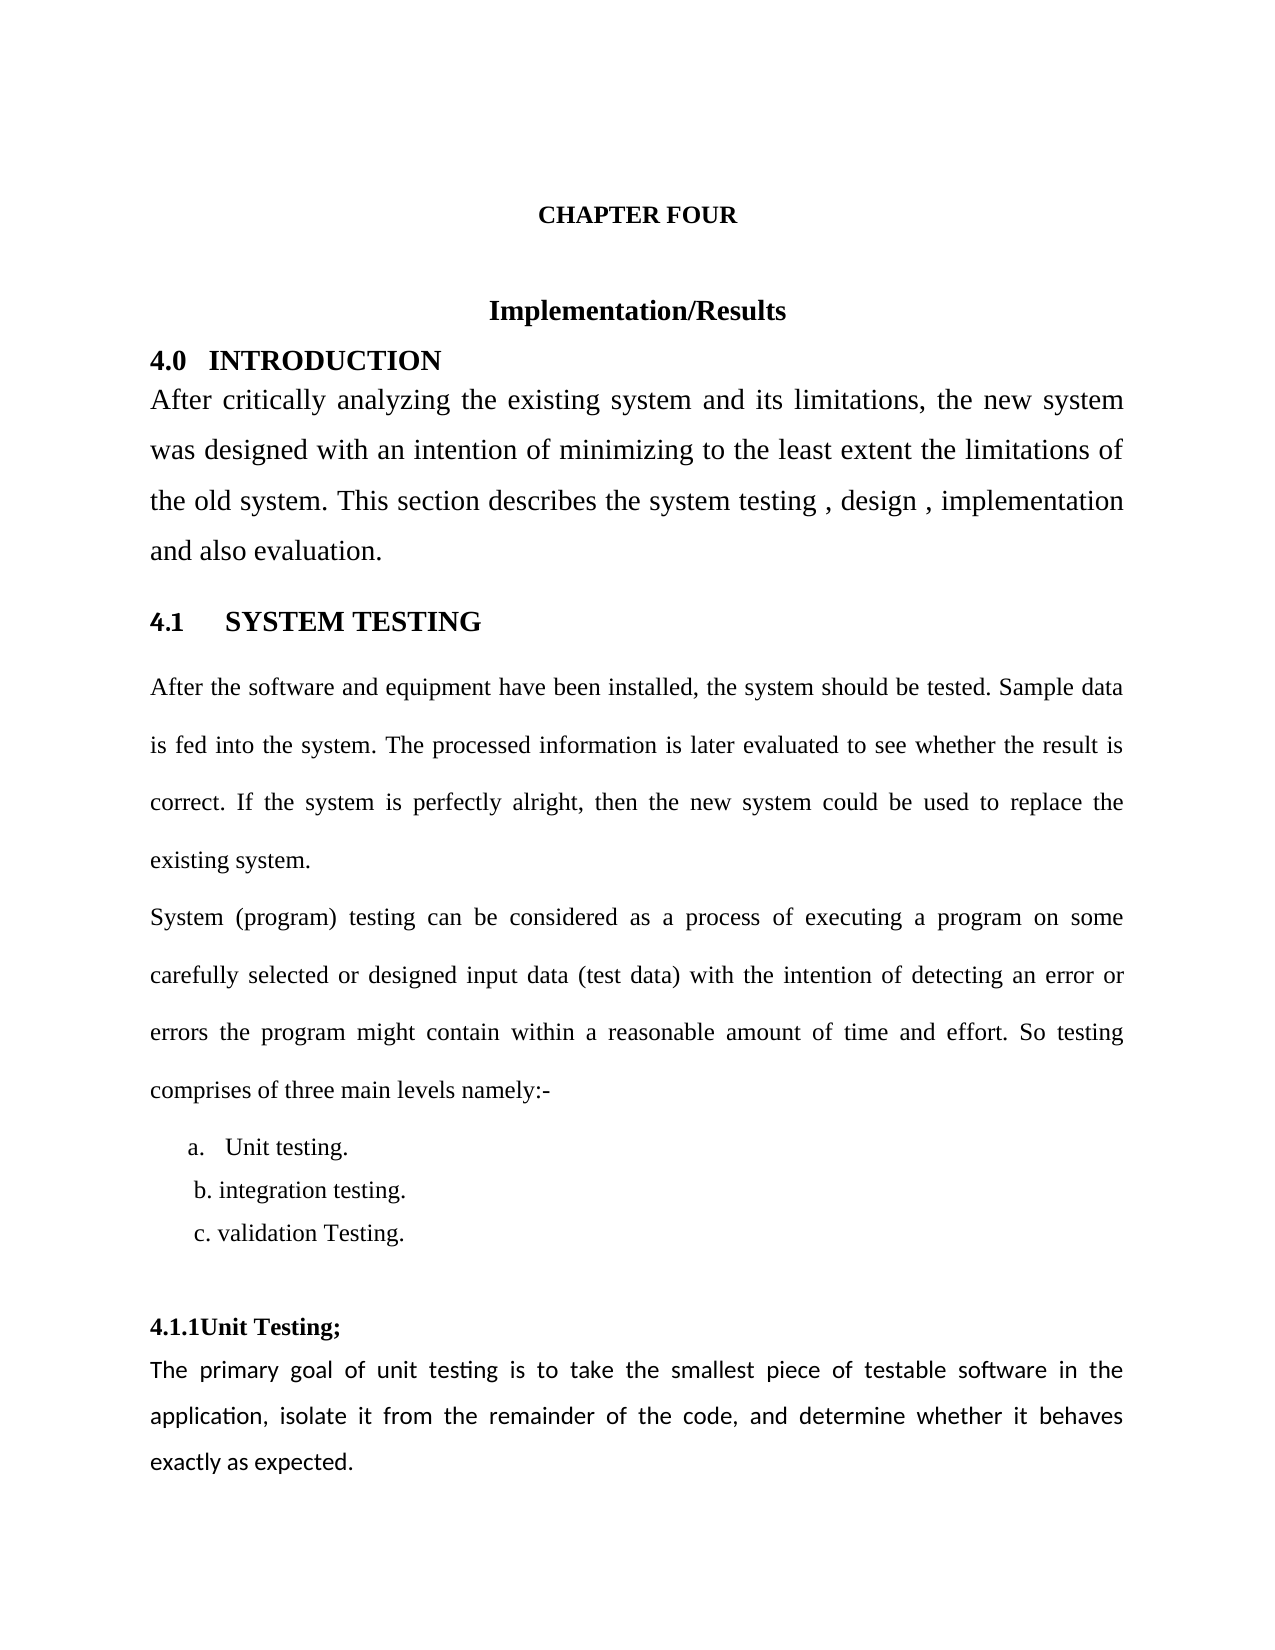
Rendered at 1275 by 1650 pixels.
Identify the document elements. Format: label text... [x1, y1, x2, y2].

text c. validation Testing. [150, 1218, 1125, 1247]
text 4.0 INTRODUCTION [150, 343, 1125, 377]
text b. integration testing. [150, 1175, 1125, 1204]
subtitle 4.1 SYSTEM TESTING [150, 604, 1125, 638]
subtitle Implementation/Results [150, 293, 1125, 327]
text After critically analyzing the existing system and its limitations, the new system was designed with an intention of minimizing to the least extent the limitations of the old system. This section describes the system testing , design , implementation and also evaluation. [150, 382, 1125, 566]
text System (program) testing can be considered as a process of executing a program on some carefully selected or designed input data (test data) with the intention of detecting an error or errors the program might contain within a reasonable amount of time and effort. So testing comprises of three main levels namely:- [150, 902, 1125, 1103]
list Unit testing. [187, 1132, 1125, 1161]
text The primary goal of unit testing is to take the smallest piece of testable software in the application, isolate it from the remainder of the code, and determine whether it behaves exactly as expected. [150, 1355, 1125, 1477]
text After the software and equipment have been installed, the system should be tested. Sample data is fed into the system. The processed information is later evaluated to see whether the result is correct. If the system is perfectly alright, then the new system could be used to replace the existing system. [150, 672, 1125, 873]
subtitle CHAPTER FOUR [150, 200, 1125, 229]
subtitle 4.1.1Unit Testing; [150, 1312, 1125, 1340]
